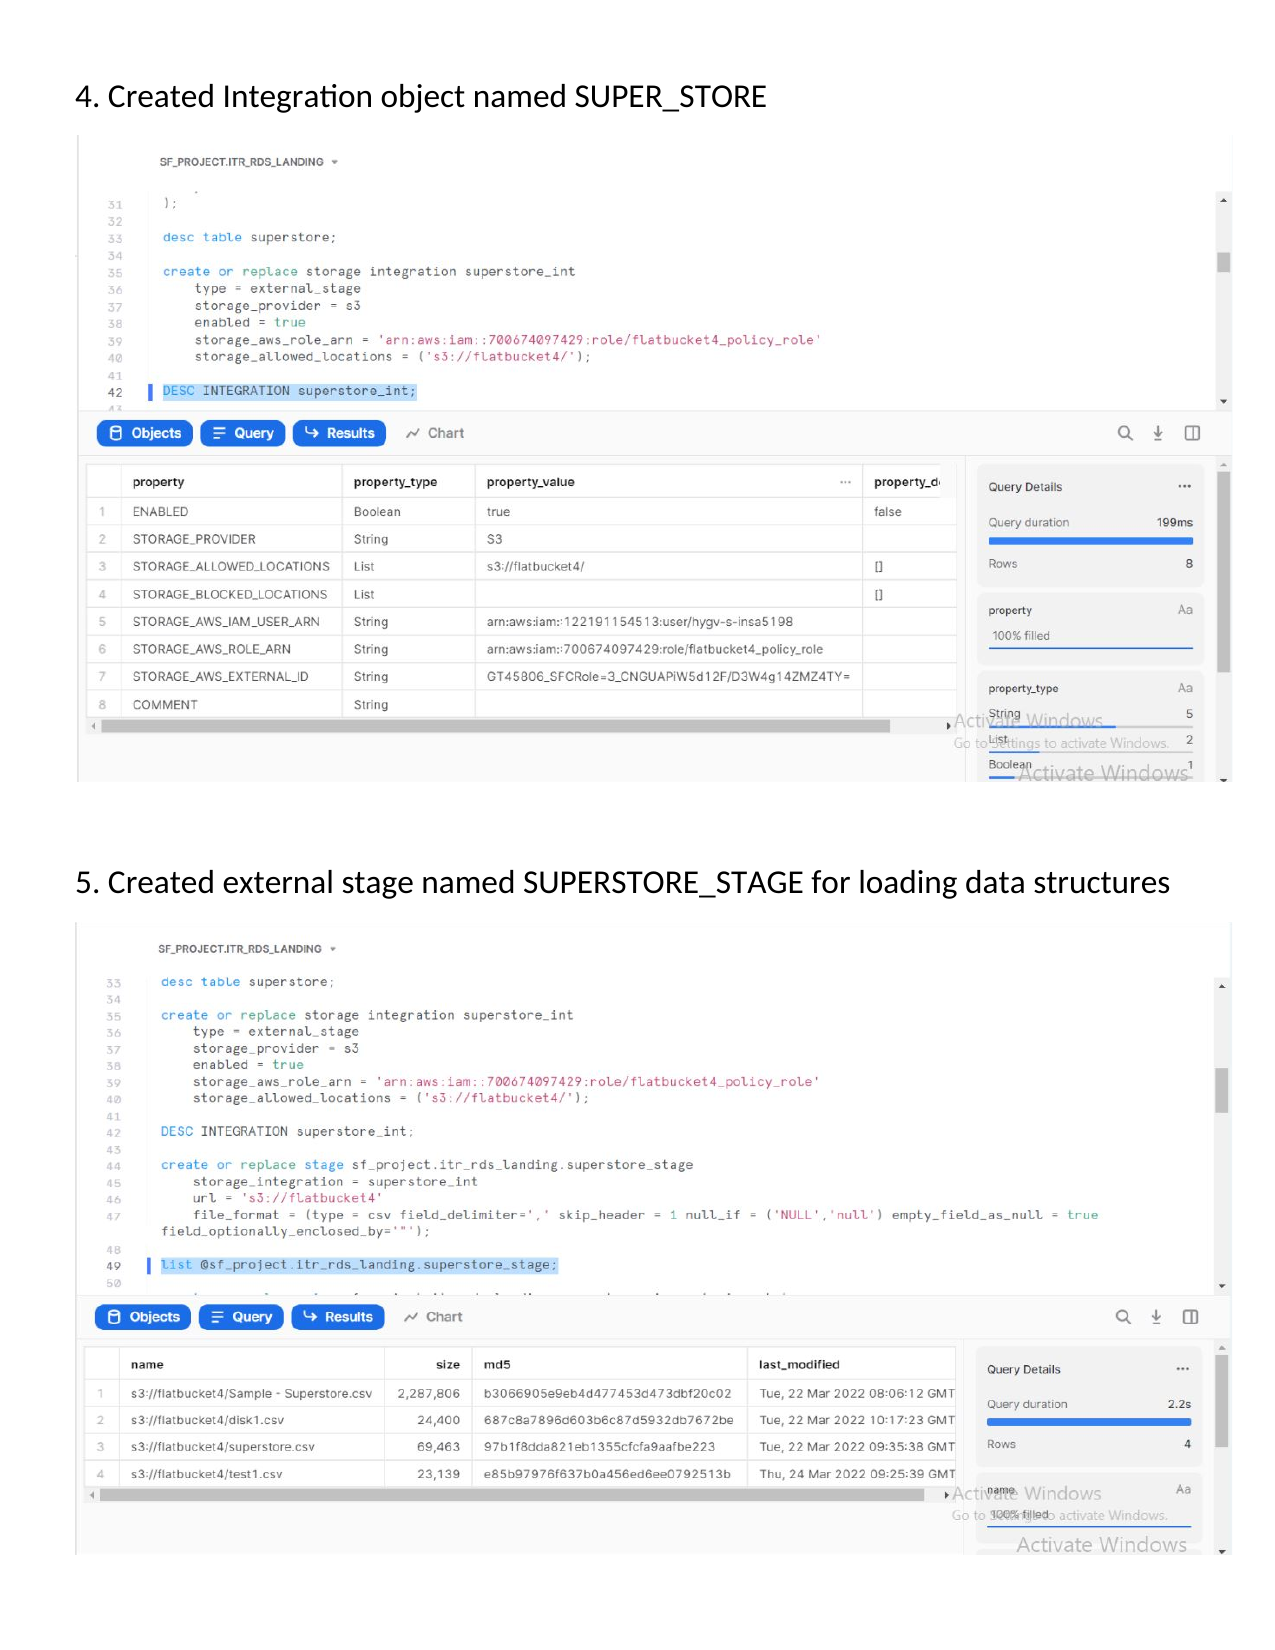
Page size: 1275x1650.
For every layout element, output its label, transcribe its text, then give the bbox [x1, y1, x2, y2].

text 4. Created Integration object named SUPER_STORE [75, 75, 1200, 116]
text 5. Created external stage named SUPERSTORE_STAGE for loading data structures [75, 861, 1200, 902]
picture [75, 135, 1233, 782]
picture [75, 922, 1233, 1555]
